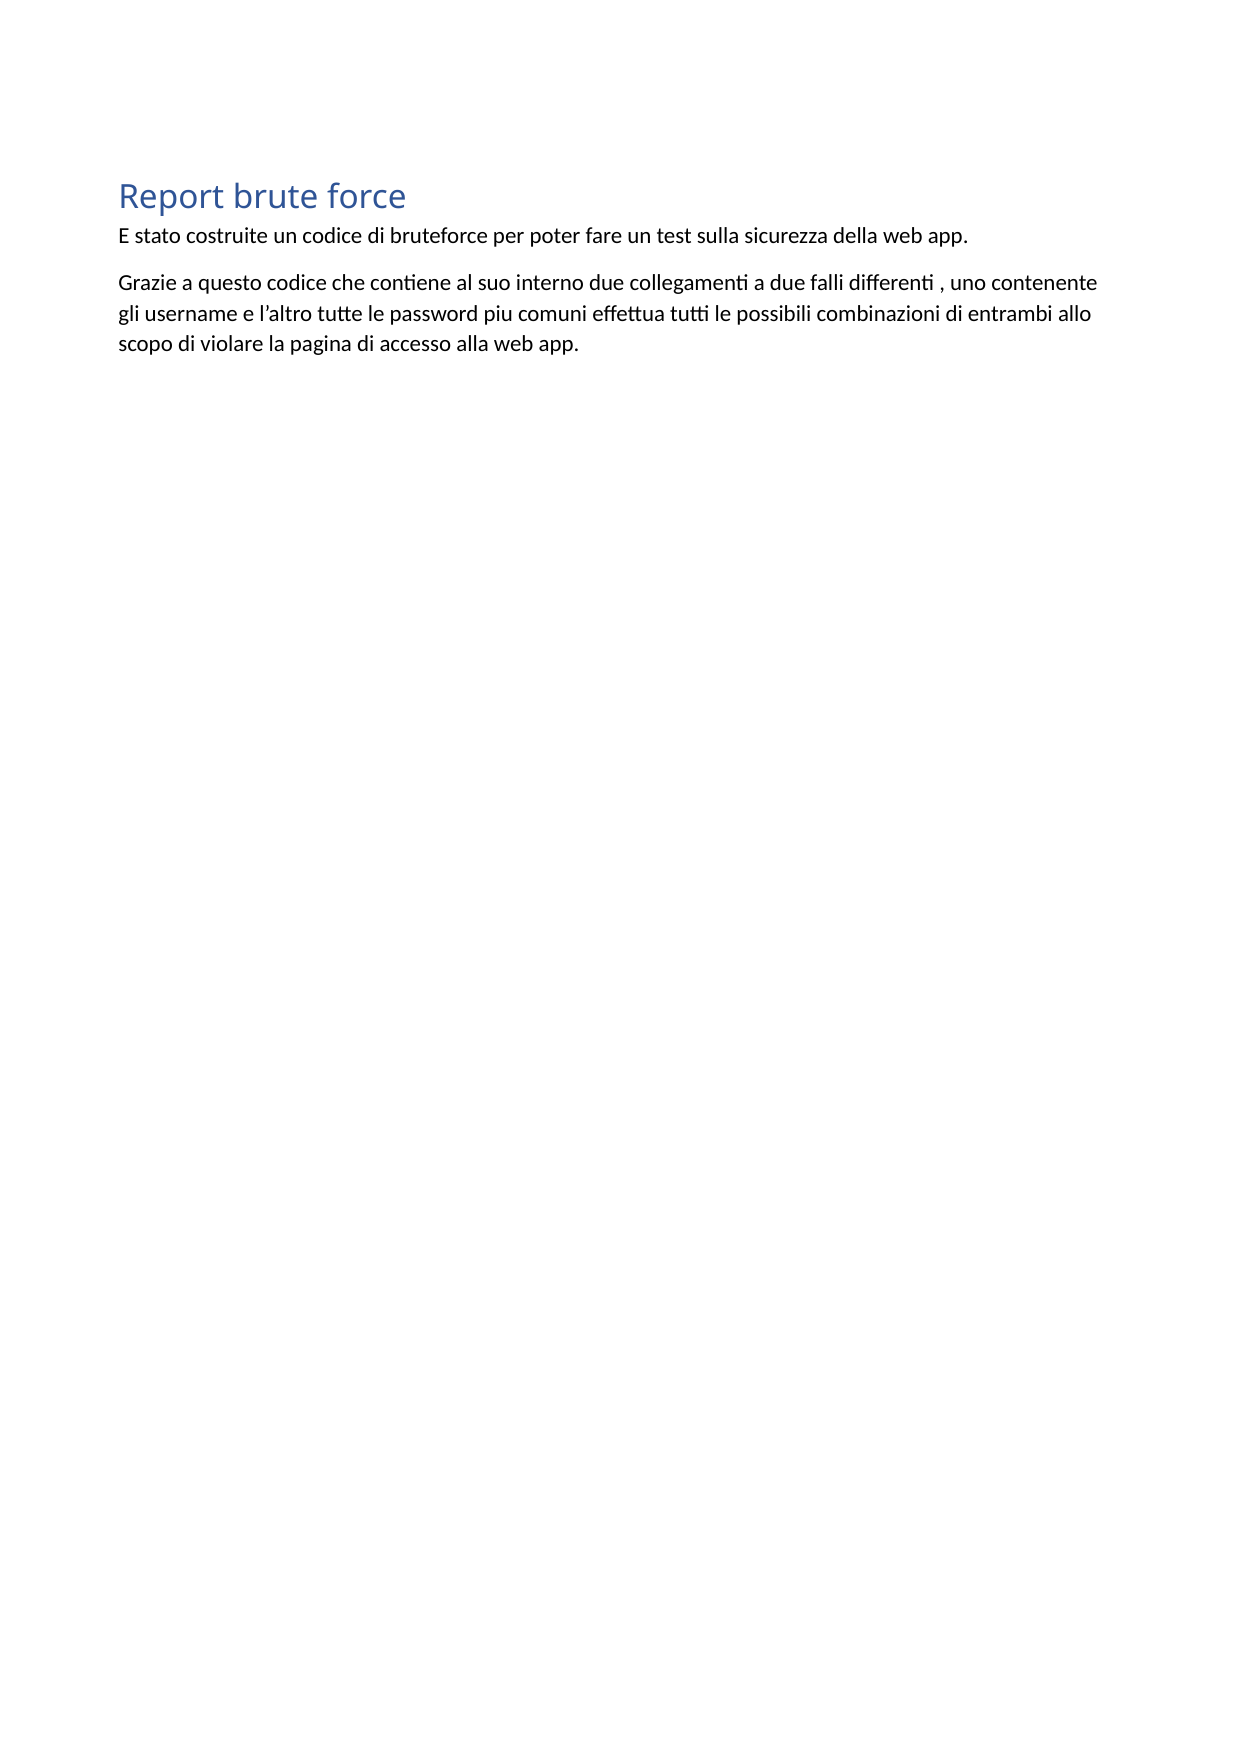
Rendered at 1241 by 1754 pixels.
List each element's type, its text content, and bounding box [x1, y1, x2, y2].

text Grazie a questo codice che contiene al suo interno due collegamenti a due falli differenti , uno contenente gli username e l’altro tutte le password piu comuni effettua tutti le possibili combinazioni di entrambi allo scopo di violare la pagina di accesso alla web app. [118, 268, 1122, 357]
text E stato costruite un codice di bruteforce per poter fare un test sulla sicurezza della web app. [118, 222, 1122, 249]
subtitle Report brute force [118, 173, 1122, 218]
